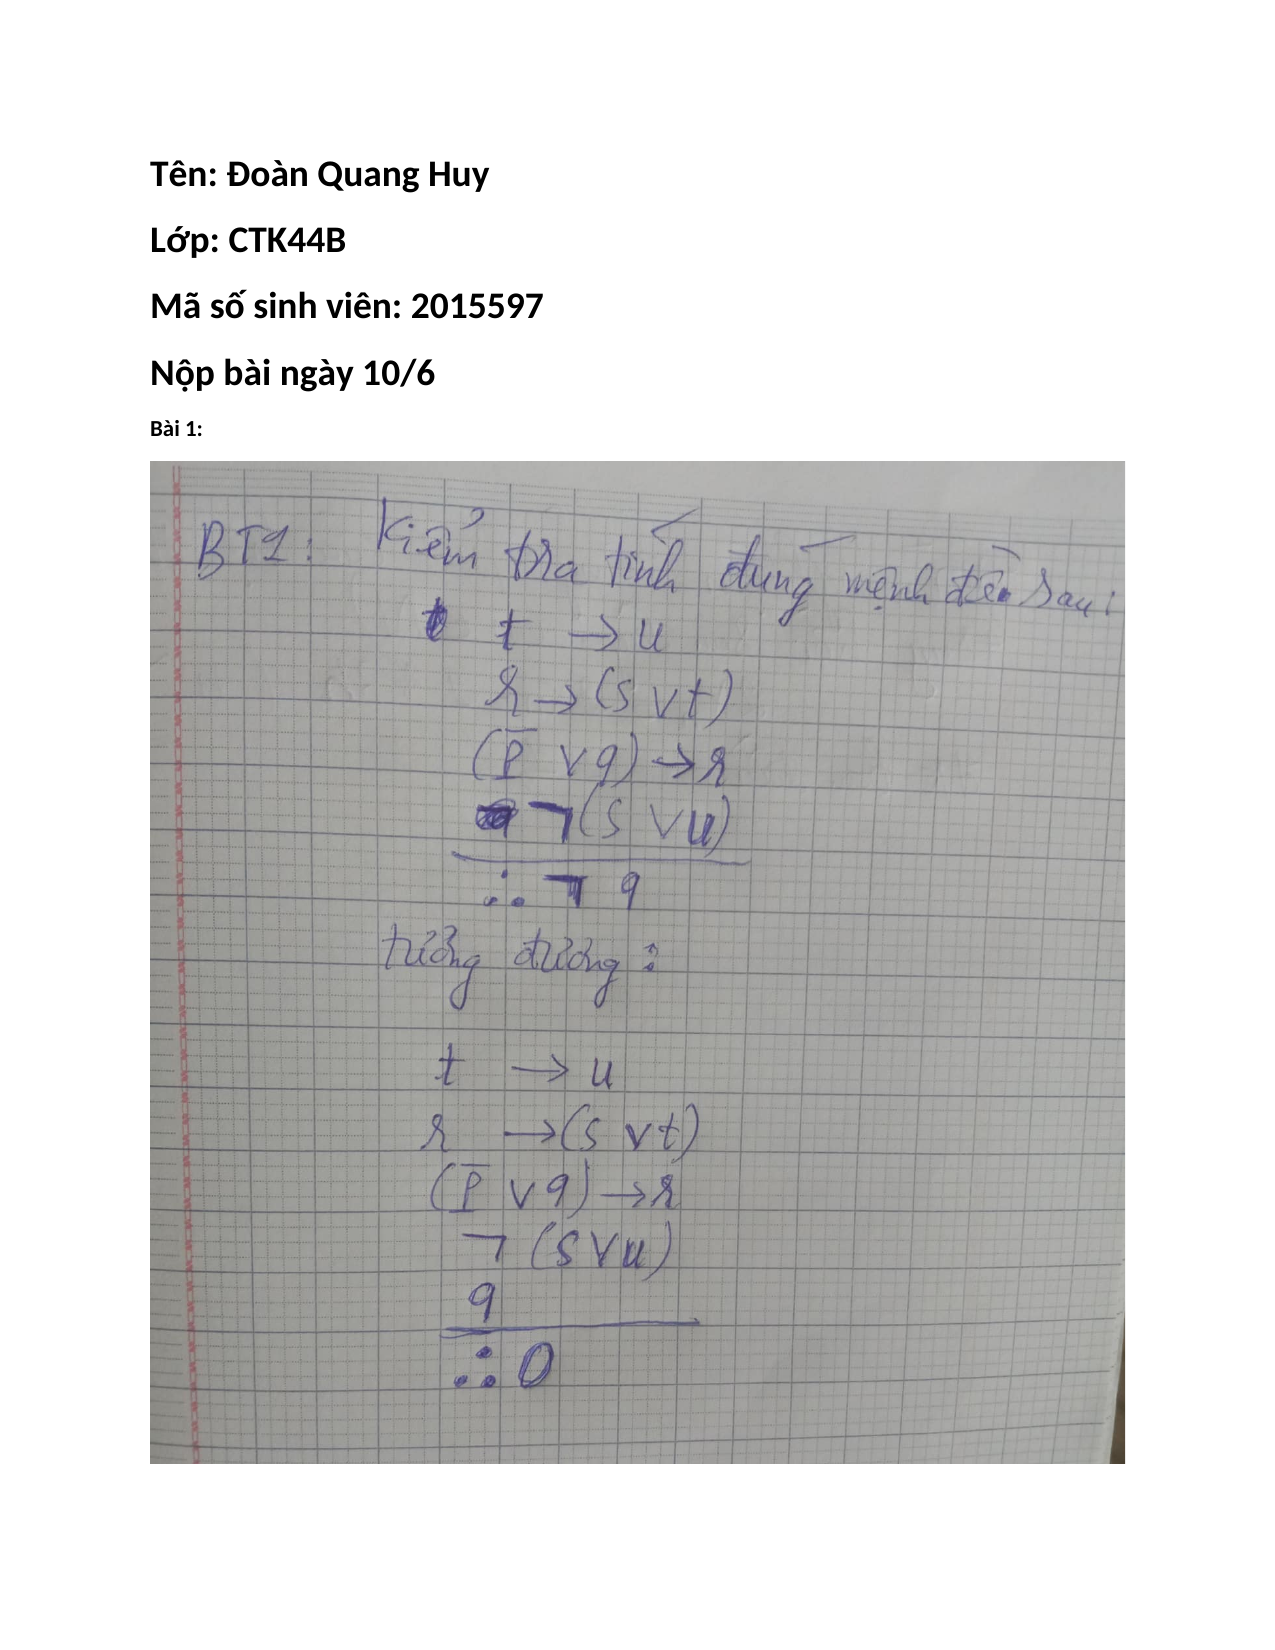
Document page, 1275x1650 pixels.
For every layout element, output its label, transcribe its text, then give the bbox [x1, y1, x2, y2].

text Tên: Đoàn Quang Huy [150, 150, 1125, 196]
text Nộp bài ngày 10/6 [150, 348, 1125, 394]
text Mã số sinh viên: 2015597 [150, 282, 1125, 328]
picture [150, 461, 1125, 1464]
text Bài 1: [150, 414, 1125, 443]
text Lớp: CTK44B [150, 216, 1125, 262]
